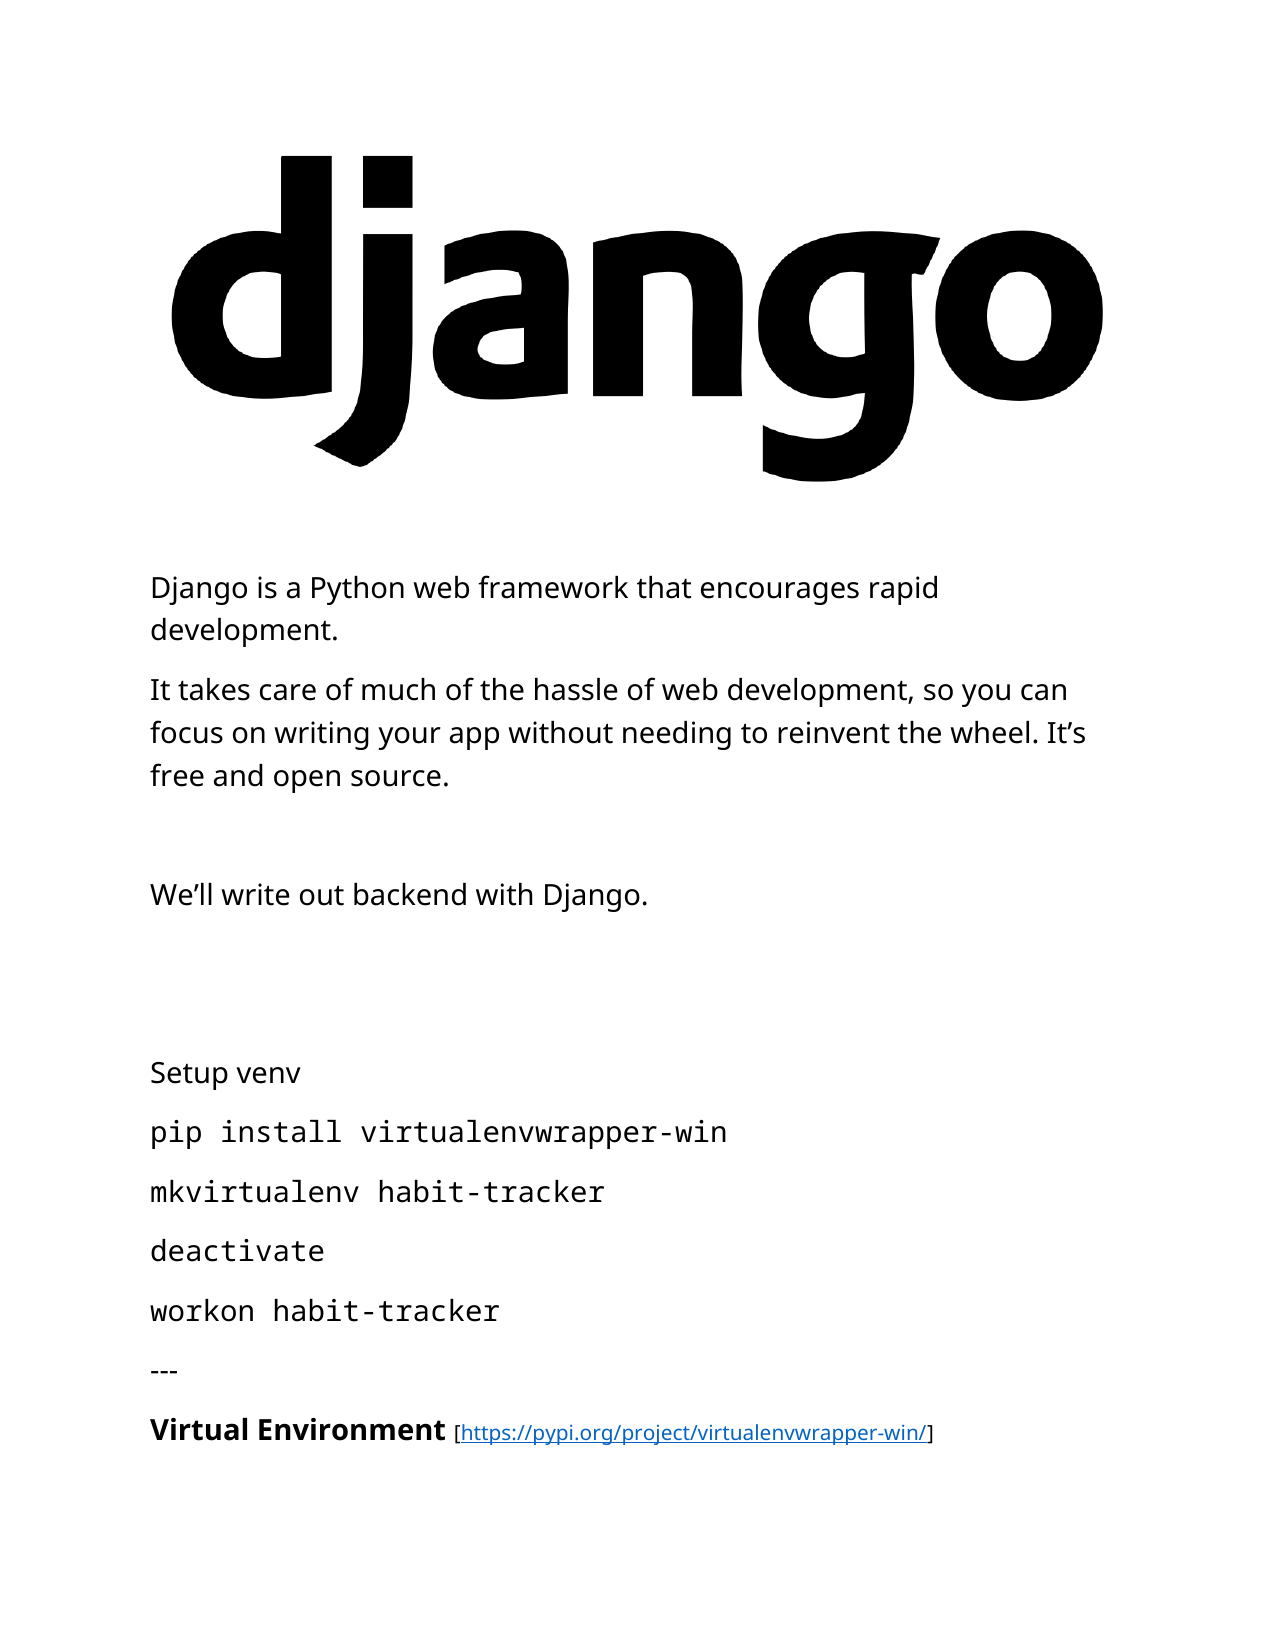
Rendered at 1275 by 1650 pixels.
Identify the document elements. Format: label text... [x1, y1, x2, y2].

text --- [150, 1349, 1125, 1389]
text Virtual Environment [https://pypi.org/project/virtualenvwrapper-win/] [150, 1409, 1125, 1449]
text It takes care of much of the hassle of web development, so you can focus on writing your app without needing to reinvent the wheel. It’s free and open source. [150, 669, 1125, 794]
text mkvirtualenv habit-tracker [150, 1171, 1125, 1211]
text We’ll write out backend with Django. [150, 874, 1125, 913]
text Setup venv [150, 1052, 1125, 1092]
text pip install virtualenvwrapper-win [150, 1112, 1125, 1151]
picture [150, 150, 1125, 488]
text workon habit-tracker [150, 1290, 1125, 1330]
text deactivate [150, 1231, 1125, 1270]
text Django is a Python web framework that encourages rapid development. [150, 567, 1125, 649]
